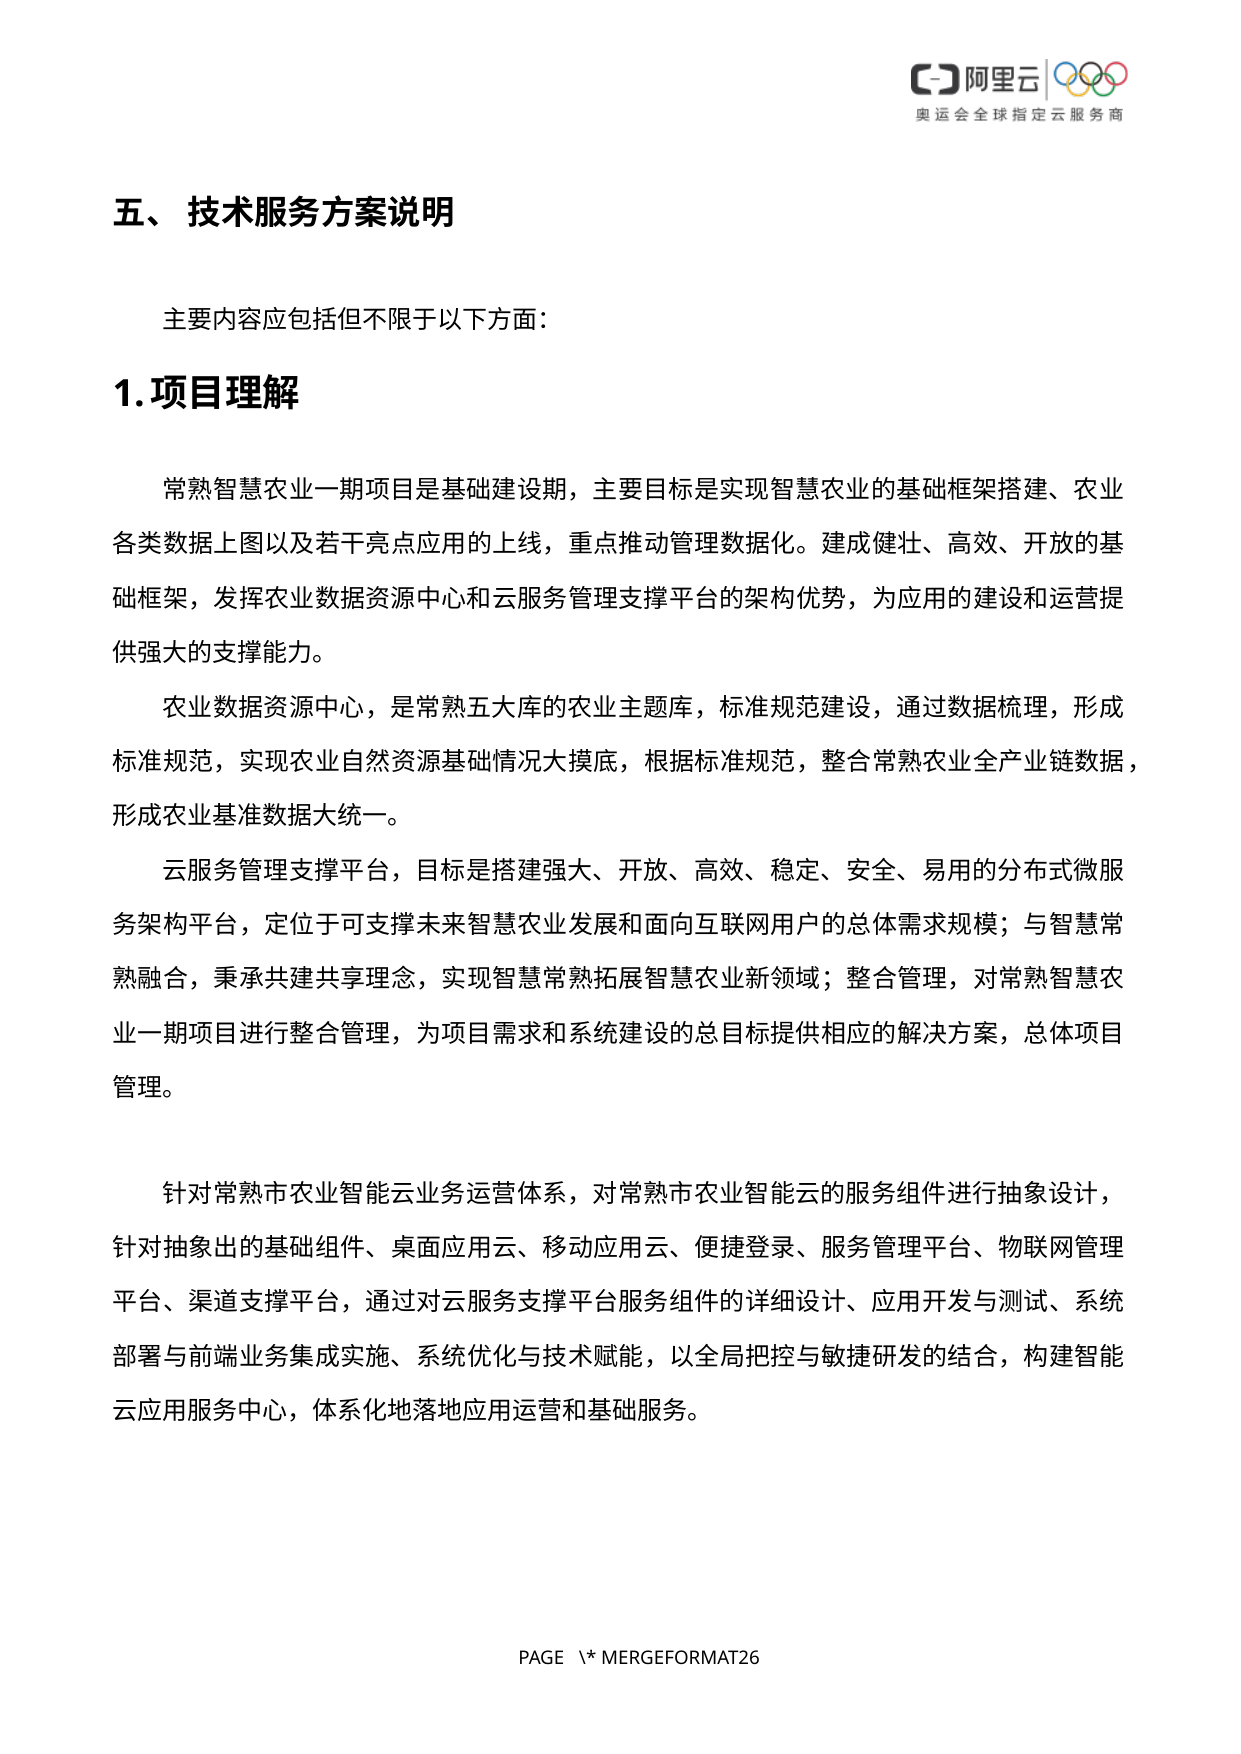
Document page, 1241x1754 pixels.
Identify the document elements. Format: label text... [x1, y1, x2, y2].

text 常熟智慧农业一期项目是基础建设期，主要目标是实现智慧农业的基础框架搭建、农业各类数据上图以及若干亮点应用的上线，重点推动管理数据化。建成健壮、高效、开放的基础框架，发挥农业数据资源中心和云服务管理支撑平台的架构优势，为应用的建设和运营提供强大的支撑能力。 [112, 469, 1128, 669]
text 针对常熟市农业智能云业务运营体系，对常熟市农业智能云的服务组件进行抽象设计，针对抽象出的基础组件、桌面应用云、移动应用云、便捷登录、服务管理平台、物联网管理平台、渠道支撑平台，通过对云服务支撑平台服务组件的详细设计、应用开发与测试、系统部署与前端业务集成实施、系统优化与技术赋能，以全局把控与敏捷研发的结合，构建智能云应用服务中心，体系化地落地应用运营和基础服务。 [112, 1173, 1128, 1427]
text 主要内容应包括但不限于以下方面： [112, 292, 1128, 338]
text 云服务管理支撑平台，目标是搭建强大、开放、高效、稳定、安全、易用的分布式微服务架构平台，定位于可支撑未来智慧农业发展和面向互联网用户的总体需求规模；与智慧常熟融合，秉承共建共享理念，实现智慧常熟拓展智慧农业新领域；整合管理，对常熟智慧农业一期项目进行整合管理，为项目需求和系统建设的总目标提供相应的解决方案，总体项目管理。 [112, 850, 1128, 1104]
picture [911, 59, 1128, 122]
list 项目理解 [112, 363, 1128, 417]
text 农业数据资源中心，是常熟五大库的农业主题库，标准规范建设，通过数据梳理，形成标准规范，实现农业自然资源基础情况大摸底，根据标准规范，整合常熟农业全产业链数据，形成农业基准数据大统一。 [112, 687, 1128, 832]
subtitle 技术服务方案说明 [112, 185, 1128, 234]
